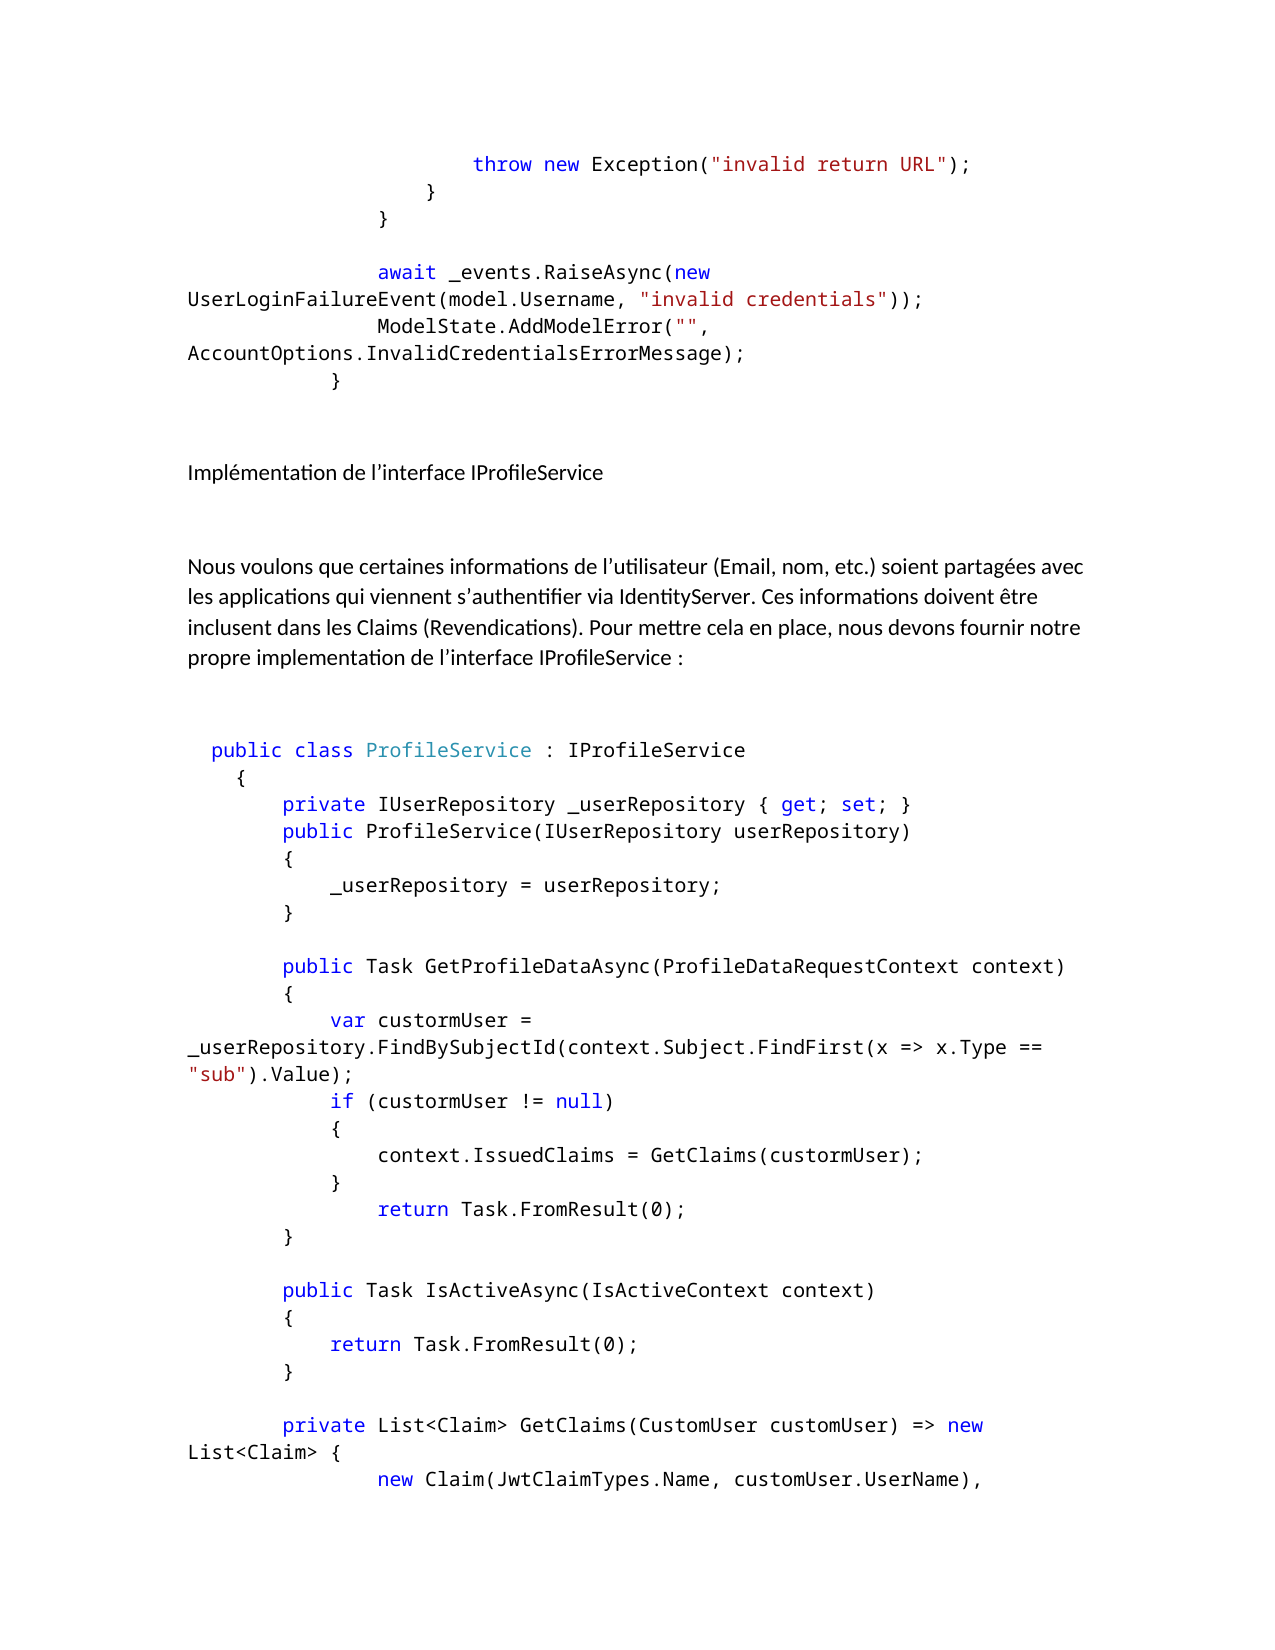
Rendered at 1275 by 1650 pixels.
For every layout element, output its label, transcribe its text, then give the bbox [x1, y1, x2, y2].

text if (custormUser != null) [187, 1087, 1087, 1114]
text _userRepository = userRepository; [187, 871, 1087, 898]
text public class ProfileService : IProfileService [187, 737, 1087, 763]
text var custormUser = _userRepository.FindBySubjectId(context.Subject.FindFirst(x => x.Type == "sub").Value); [187, 1006, 1087, 1087]
text } [187, 898, 1087, 925]
text } [187, 1168, 1087, 1195]
text } [187, 204, 1087, 231]
text } [187, 1222, 1087, 1249]
text } [187, 1357, 1087, 1384]
text { [187, 979, 1087, 1006]
text context.IssuedClaims = GetClaims(custormUser); [187, 1141, 1087, 1168]
text } [187, 177, 1087, 204]
text ModelState.AddModelError("", AccountOptions.InvalidCredentialsErrorMessage); [187, 312, 1087, 366]
text { [187, 763, 1087, 791]
text { [187, 1303, 1087, 1330]
text return Task.FromResult(0); [187, 1195, 1087, 1222]
text await _events.RaiseAsync(new UserLoginFailureEvent(model.Username, "invalid credentials")); [187, 258, 1087, 312]
text { [187, 1114, 1087, 1141]
text private IUserRepository _userRepository { get; set; } [187, 791, 1087, 817]
text public Task IsActiveAsync(IsActiveContext context) [187, 1276, 1087, 1303]
text } [187, 366, 1087, 393]
text new Claim(JwtClaimTypes.Name, customUser.UserName), [187, 1465, 1087, 1492]
text return Task.FromResult(0); [187, 1330, 1087, 1357]
text public ProfileService(IUserRepository userRepository) [187, 817, 1087, 844]
text Implémentation de l’interface IProfileService [187, 458, 1087, 486]
text { [187, 844, 1087, 871]
text private List<Claim> GetClaims(CustomUser customUser) => new List<Claim> { [187, 1411, 1087, 1465]
text throw new Exception("invalid return URL"); [187, 150, 1087, 177]
text public Task GetProfileDataAsync(ProfileDataRequestContext context) [187, 952, 1087, 979]
text Nous voulons que certaines informations de l’utilisateur (Email, nom, etc.) soient partagées avec les applications qui viennent s’authentifier via IdentityServer. Ces informations doivent être inclusent dans les Claims (Revendications). Pour mettre cela en place, nous devons fournir notre propre implementation de l’interface IProfileService : [187, 552, 1087, 671]
